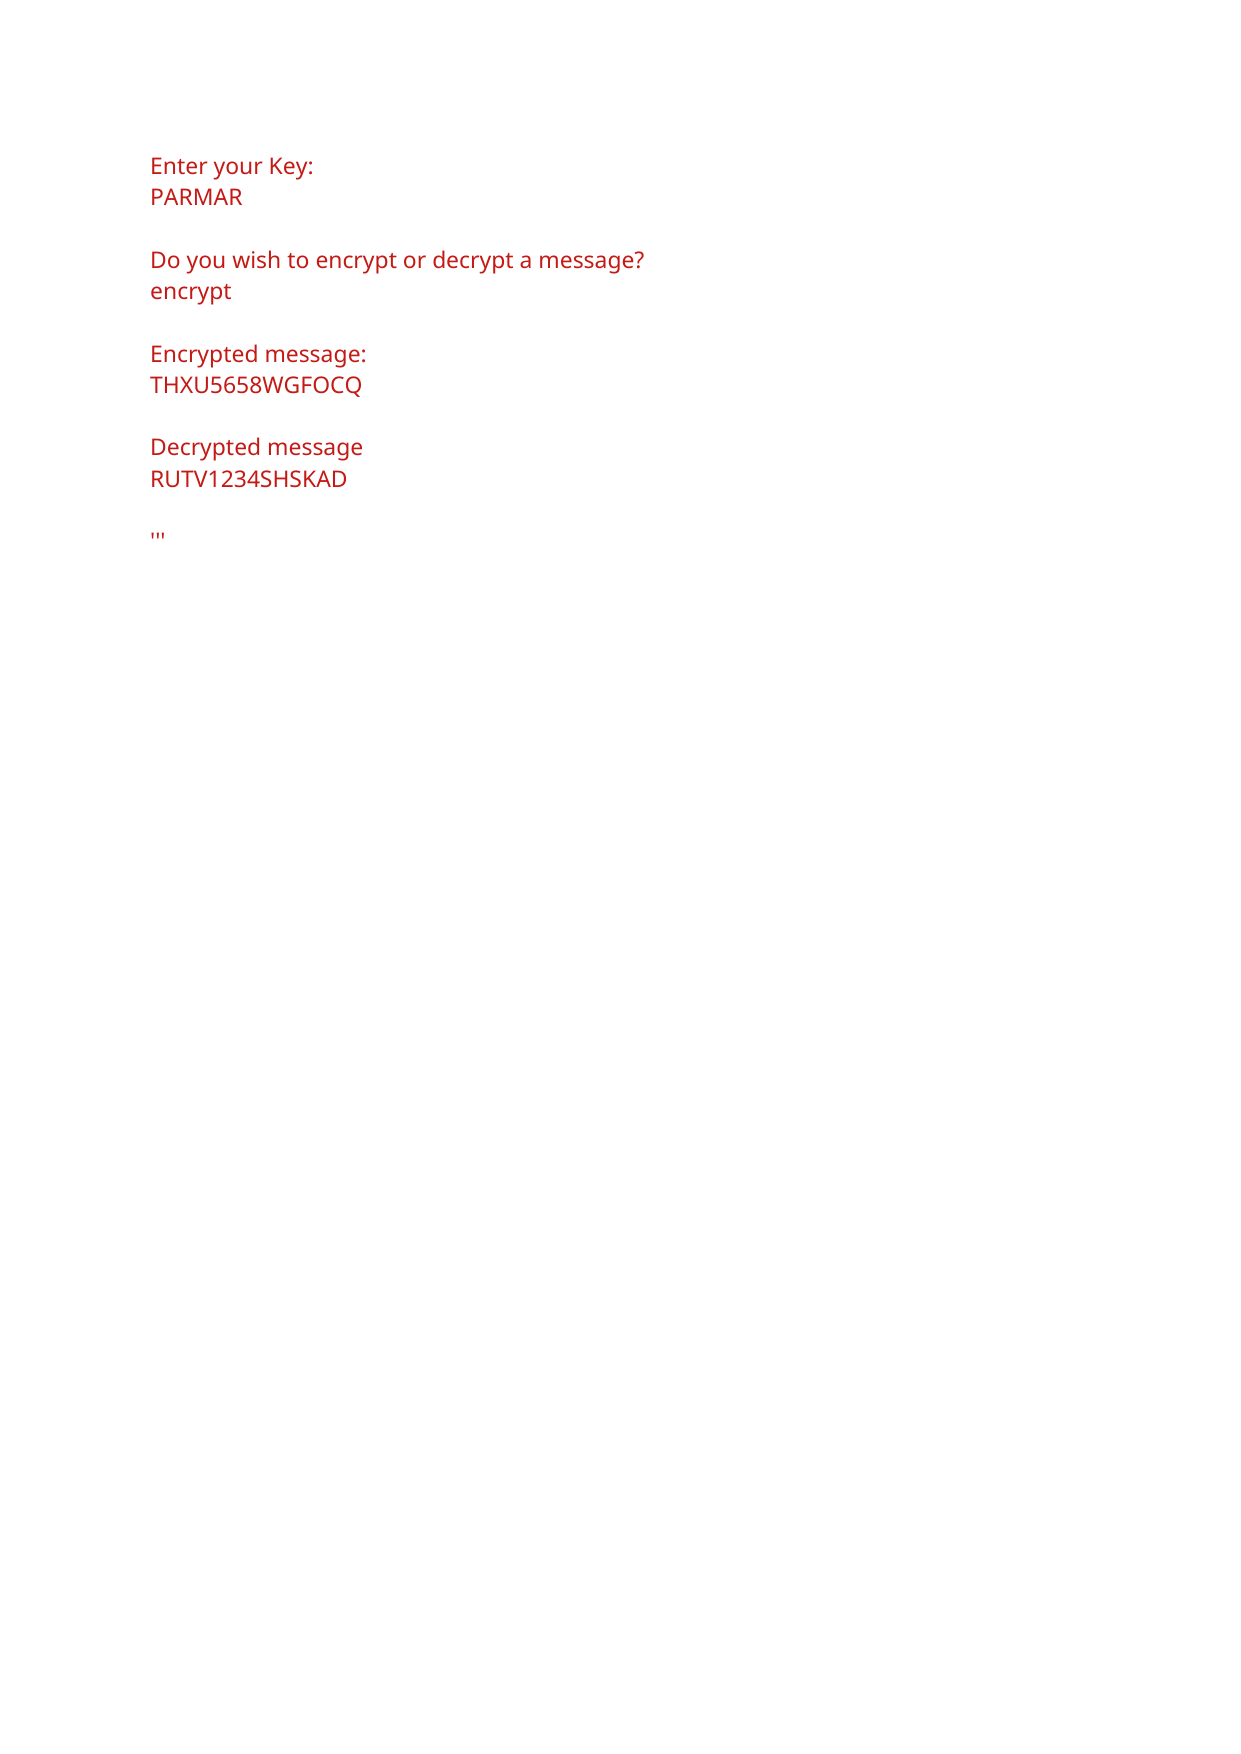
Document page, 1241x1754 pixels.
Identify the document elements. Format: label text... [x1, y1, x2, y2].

text THXU5658WGFOCQ [150, 369, 1090, 400]
text PARMAR [150, 181, 1090, 212]
text Encrypted message: [150, 337, 1090, 369]
text Enter your Key: [150, 150, 1090, 181]
text RUTV1234SHSKAD [150, 462, 1090, 494]
text Do you wish to encrypt or decrypt a message? [150, 244, 1090, 275]
text Decrypted message [150, 431, 1090, 462]
text ''' [150, 525, 1090, 556]
text encrypt [150, 275, 1090, 306]
